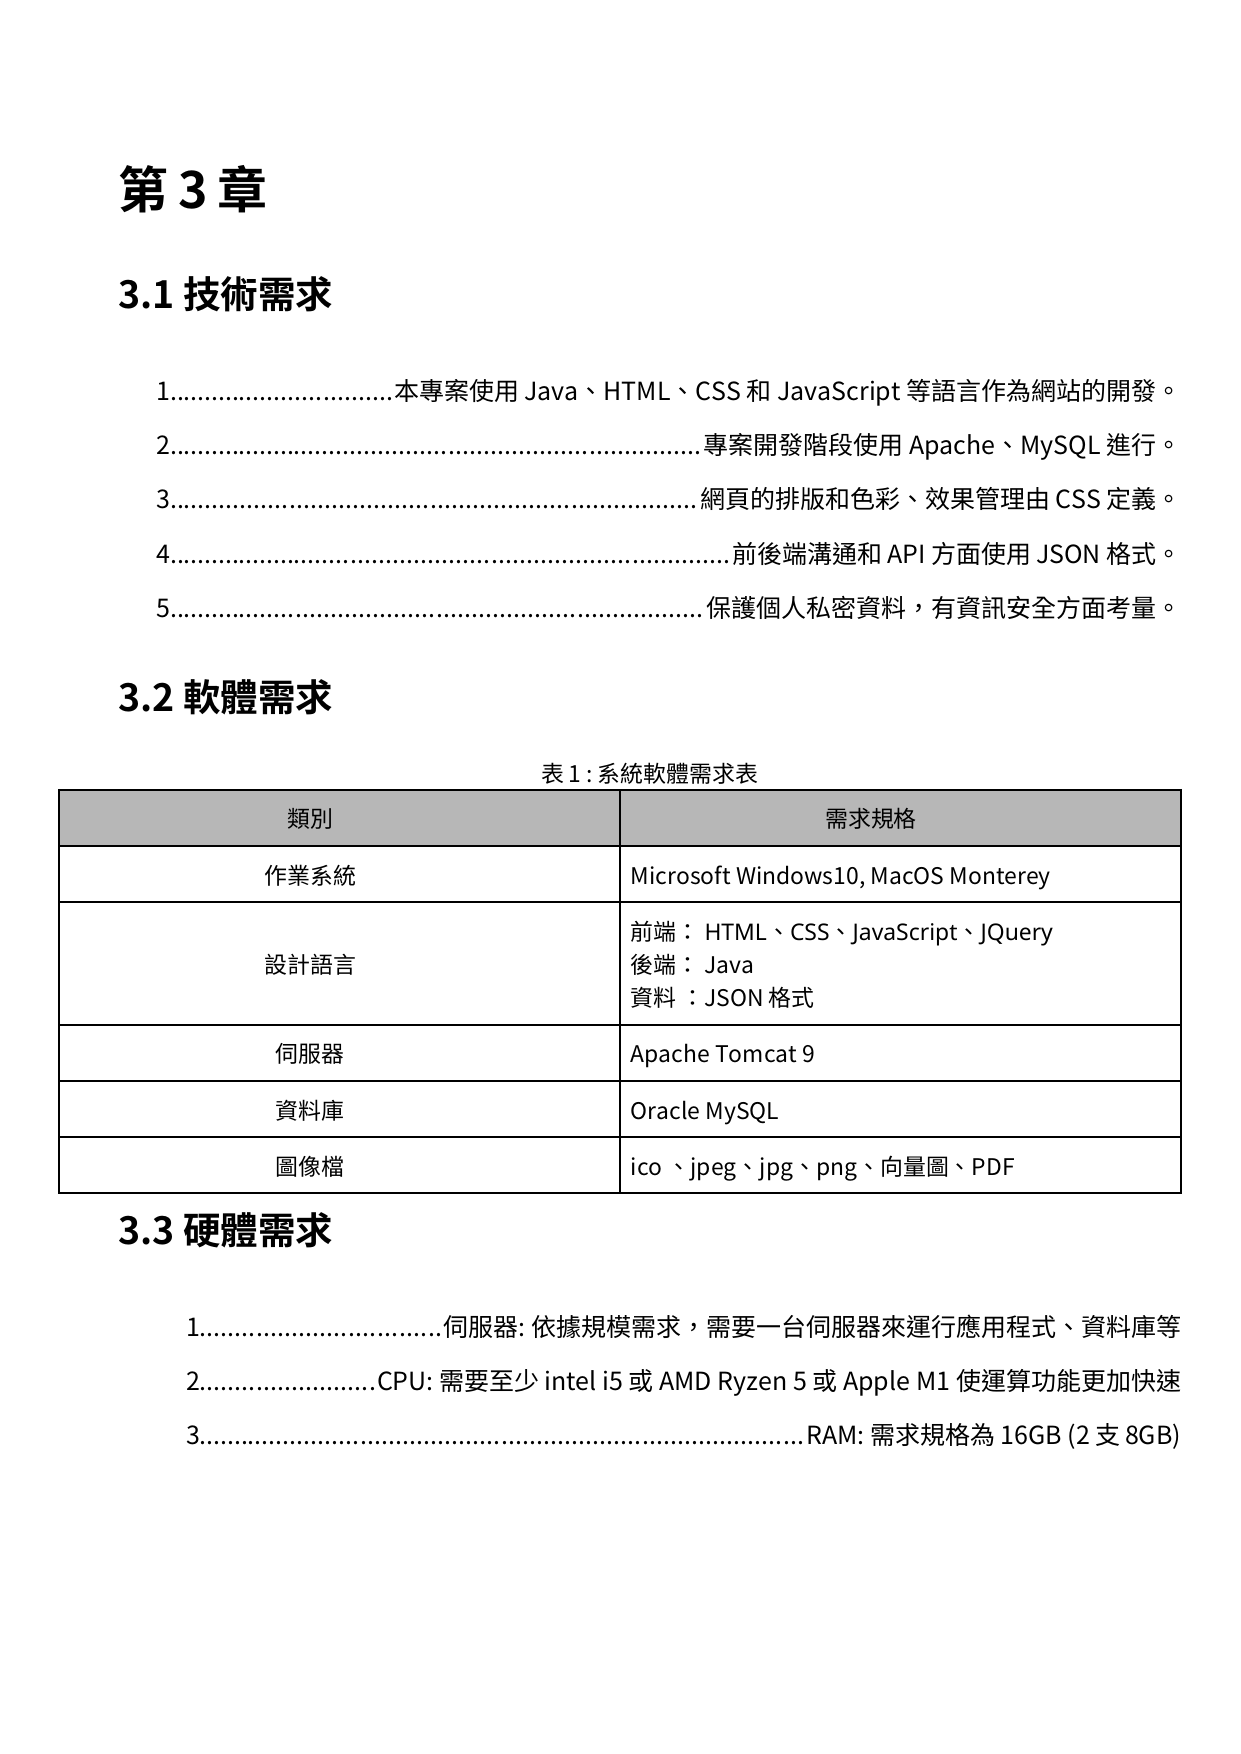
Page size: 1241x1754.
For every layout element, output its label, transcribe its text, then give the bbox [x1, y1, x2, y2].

table_cell Apache Tomcat 9 [621, 1026, 1180, 1080]
subtitle 3.3 硬體需求 [118, 1201, 1181, 1255]
text 表1 : 系統軟體需求表 [118, 756, 1181, 789]
table_cell 設計語言 [60, 903, 619, 1024]
subtitle 3.2 軟體需求 [118, 668, 1181, 722]
list CPU: 需要至少intel i5 或 AMD Ryzen 5 或 Apple M1 使運算功能更加快速 [207, 1361, 1181, 1398]
list RAM: 需求規格為16GB (2支8GB) [207, 1416, 1181, 1452]
list 本專案使用Java、HTML、CSS和 JavaScript等語言作為網站的開發。 [177, 371, 1181, 407]
table_cell Microsoft Windows10, MacOS Monterey [621, 847, 1180, 901]
list 保護個人私密資料，有資訊安全方面考量。 [177, 589, 1181, 625]
table_header 類別 [60, 791, 619, 845]
list 前後端溝通和API方面使用JSON格式。 [177, 534, 1181, 571]
table_cell 圖像檔 [60, 1138, 619, 1192]
table_cell 資料庫 [60, 1082, 619, 1136]
table_cell 前端： HTML、CSS、JavaScript、JQuery 後端： Java 資料 ：JSON格式 [621, 903, 1180, 1024]
table_cell 作業系統 [60, 847, 619, 901]
table_cell ico 、jpeg、jpg、png、向量圖、PDF [621, 1138, 1180, 1192]
list 網頁的排版和色彩、效果管理由CSS定義。 [177, 480, 1181, 516]
subtitle 第3章 [118, 150, 1181, 222]
list 伺服器: 依據規模需求，需要一台伺服器來運行應用程式、資料庫等 [207, 1307, 1181, 1343]
table_cell Oracle MySQL [621, 1082, 1180, 1136]
list 專案開發階段使用 Apache、MySQL進行。 [177, 426, 1181, 462]
table_header 需求規格 [621, 791, 1180, 845]
table_cell 伺服器 [60, 1026, 619, 1080]
subtitle 3.1 技術需求 [118, 265, 1181, 319]
